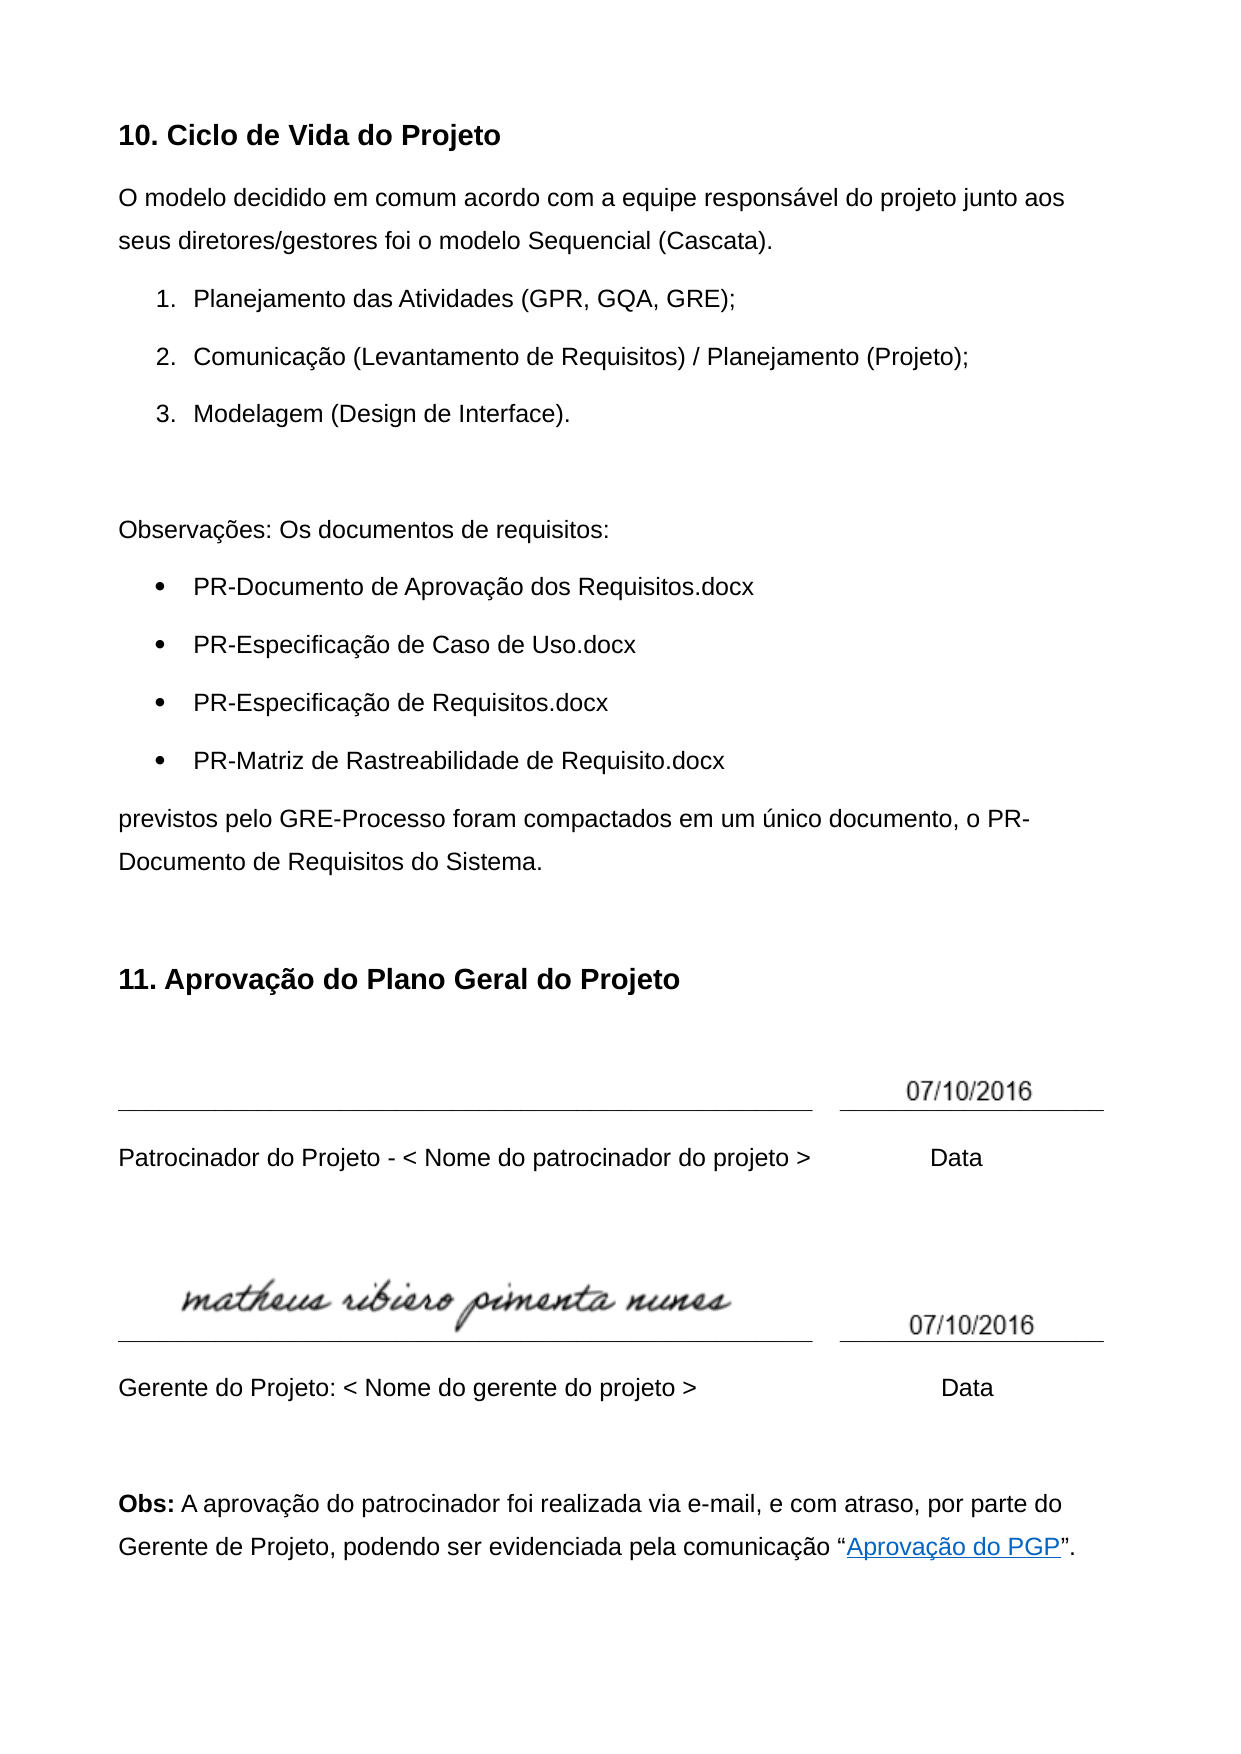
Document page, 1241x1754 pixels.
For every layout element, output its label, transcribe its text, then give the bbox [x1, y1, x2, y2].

text __________________________________________________ ___________________ [118, 1316, 1122, 1344]
text previstos pelo GRE-Processo foram compactados em um único documento, o PR-Documento de Requisitos do Sistema. [118, 804, 1122, 876]
text 10. Ciclo de Vida do Projeto [118, 118, 1122, 152]
picture [903, 1309, 1041, 1341]
list PR-Especificação de Caso de Uso.docx [156, 630, 1122, 659]
list PR-Especificação de Requisitos.docx [156, 688, 1122, 717]
text Observações: Os documentos de requisitos: [118, 515, 1122, 543]
text __________________________________________________ ___________________ [118, 1085, 1122, 1113]
text Patrocinador do Projeto - < Nome do patrocinador do projeto > Data [118, 1142, 1122, 1171]
text Gerente do Projeto: < Nome do gerente do projeto > Data [118, 1373, 1122, 1402]
list Comunicação (Levantamento de Requisitos) / Planejamento (Projeto); [156, 342, 1122, 370]
list Modelagem (Design de Interface). [156, 399, 1122, 428]
list PR-Documento de Aprovação dos Requisitos.docx [156, 572, 1122, 601]
list Planejamento das Atividades (GPR, GQA, GRE); [156, 284, 1122, 313]
text Obs: A aprovação do patrocinador foi realizada via e-mail, e com atraso, por parte do Gerente de Projeto, podendo ser evidenciada pela comunicação “Aprovação do PGP”. [118, 1489, 1122, 1561]
picture [901, 1075, 1039, 1107]
text O modelo decidido em comum acordo com a equipe responsável do projeto junto aos seus diretores/gestores foi o modelo Sequencial (Cascata). [118, 183, 1122, 255]
text 11. Aprovação do Plano Geral do Projeto [118, 962, 1122, 996]
picture [173, 1270, 746, 1340]
list PR-Matriz de Rastreabilidade de Requisito.docx [156, 746, 1122, 775]
